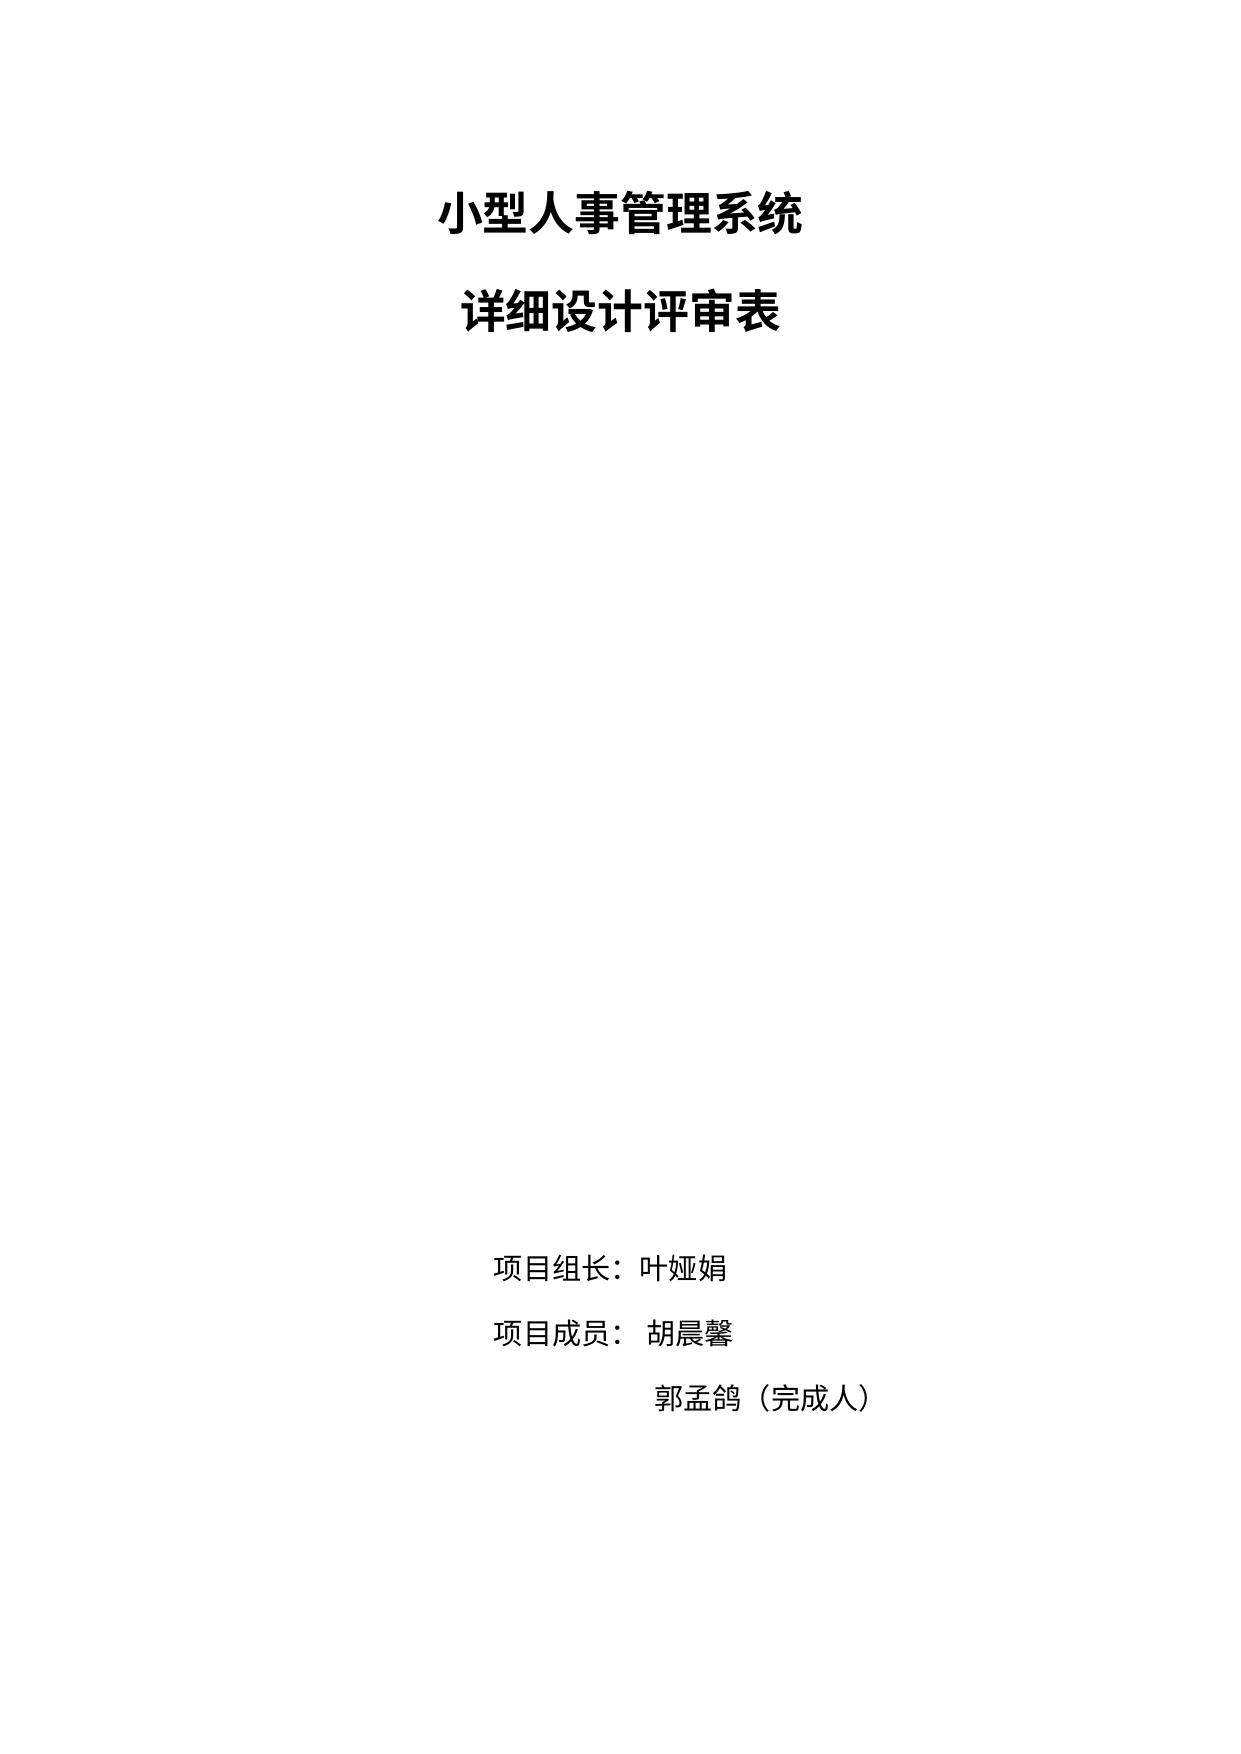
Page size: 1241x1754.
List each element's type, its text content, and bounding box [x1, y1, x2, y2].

text 项目组长：叶娅娟 [450, 1234, 1053, 1299]
text 详细设计评审表 [187, 259, 1053, 357]
text 小型人事管理系统 [187, 162, 1053, 259]
text 郭孟鸽（完成人） [450, 1364, 1053, 1429]
text 项目成员： 胡晨馨 [450, 1299, 1053, 1364]
